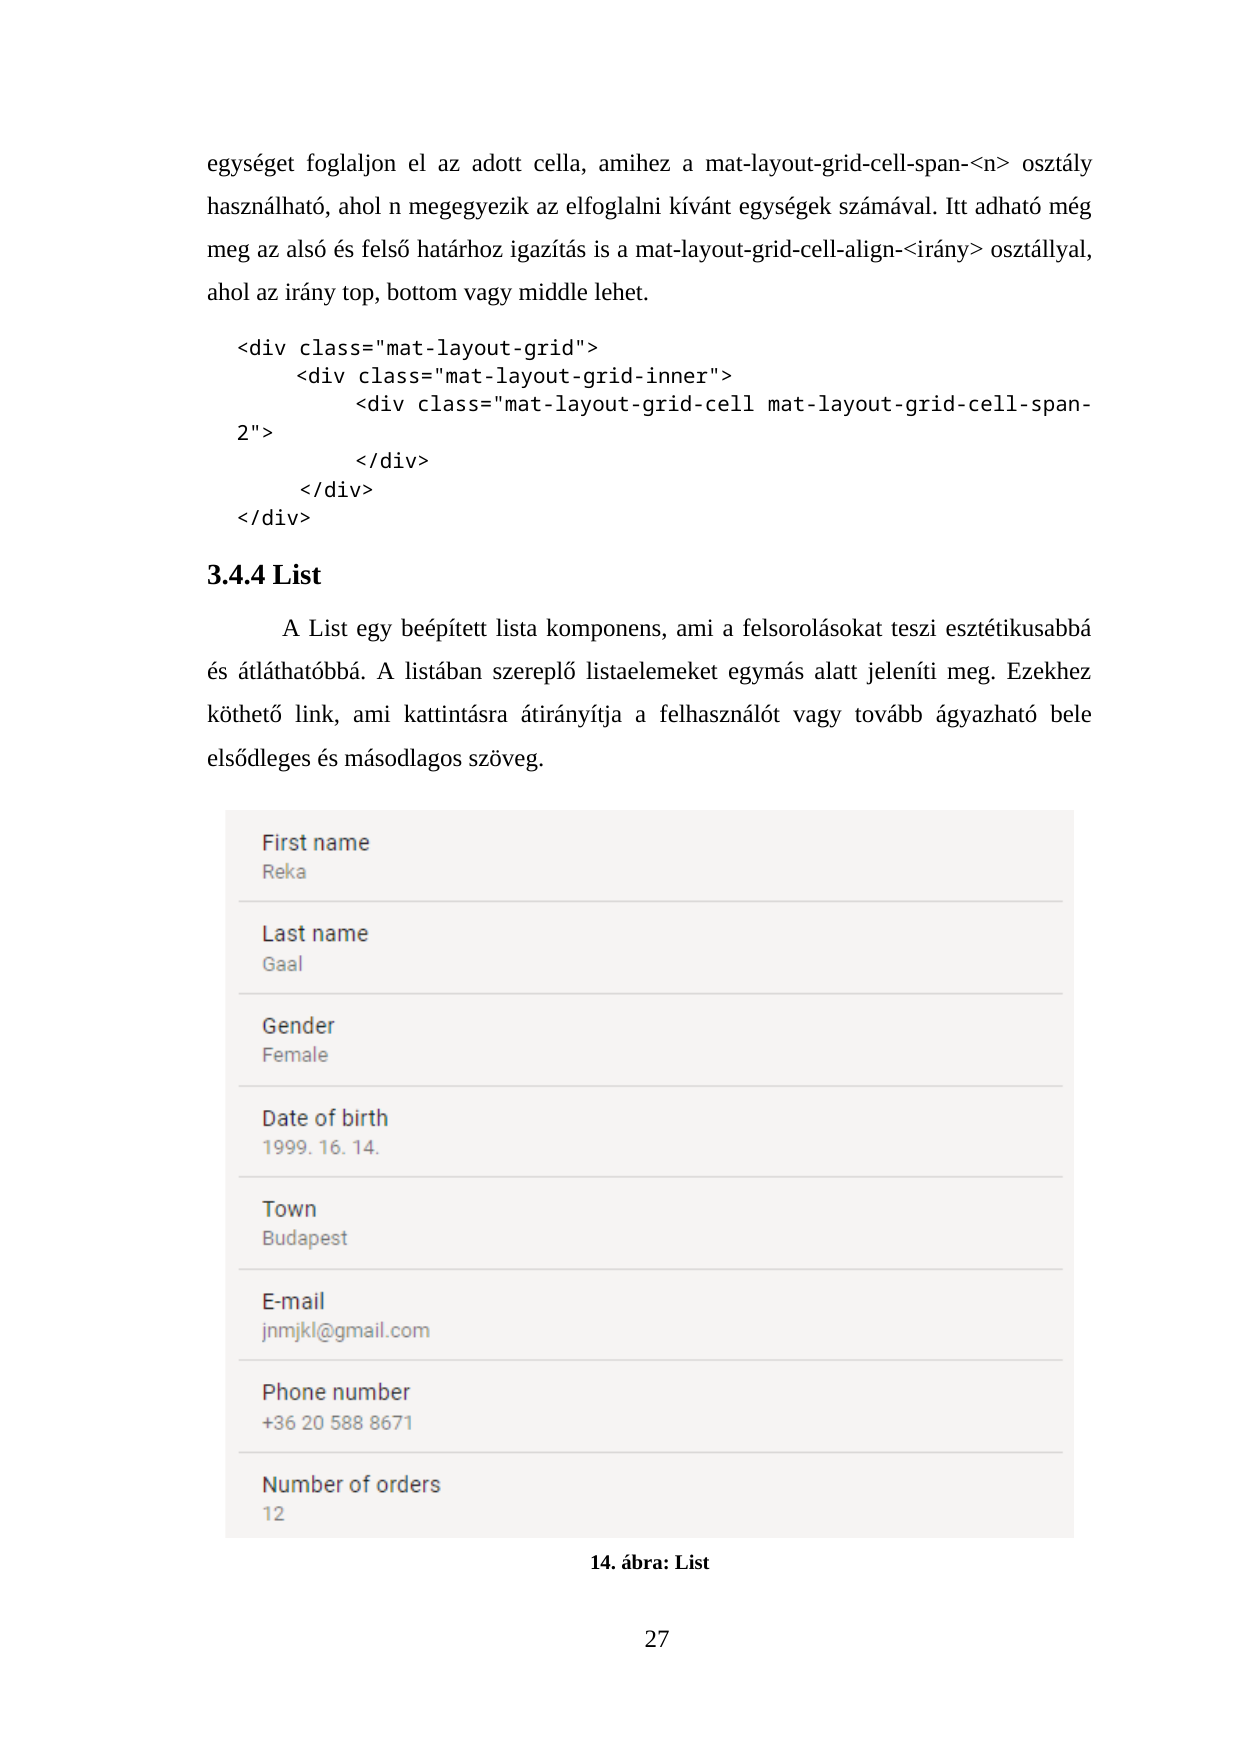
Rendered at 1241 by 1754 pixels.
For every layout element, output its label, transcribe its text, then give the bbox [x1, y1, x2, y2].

text </div> [236, 503, 1092, 532]
text <div class="mat-layout-grid"> [236, 333, 1092, 361]
text </div> [236, 475, 1092, 503]
text 14. ábra: List [207, 1550, 1092, 1574]
text <div class="mat-layout-grid-cell mat-layout-grid-cell-span-2"> [236, 389, 1092, 446]
subtitle List [207, 557, 1092, 590]
picture [225, 810, 1074, 1538]
text <div class="mat-layout-grid-inner"> [236, 361, 1092, 389]
text </div> [236, 446, 1092, 475]
text A List egy beépített lista komponens, ami a felsorolásokat teszi esztétikusabbá és átláthatóbbá. A listában szereplő listaelemeket egymás alatt jeleníti meg. Ezekhez köthető link, ami kattintásra átirányítja a felhasználót vagy tovább ágyazható bele elsődleges és másodlagos szöveg. [207, 613, 1092, 771]
